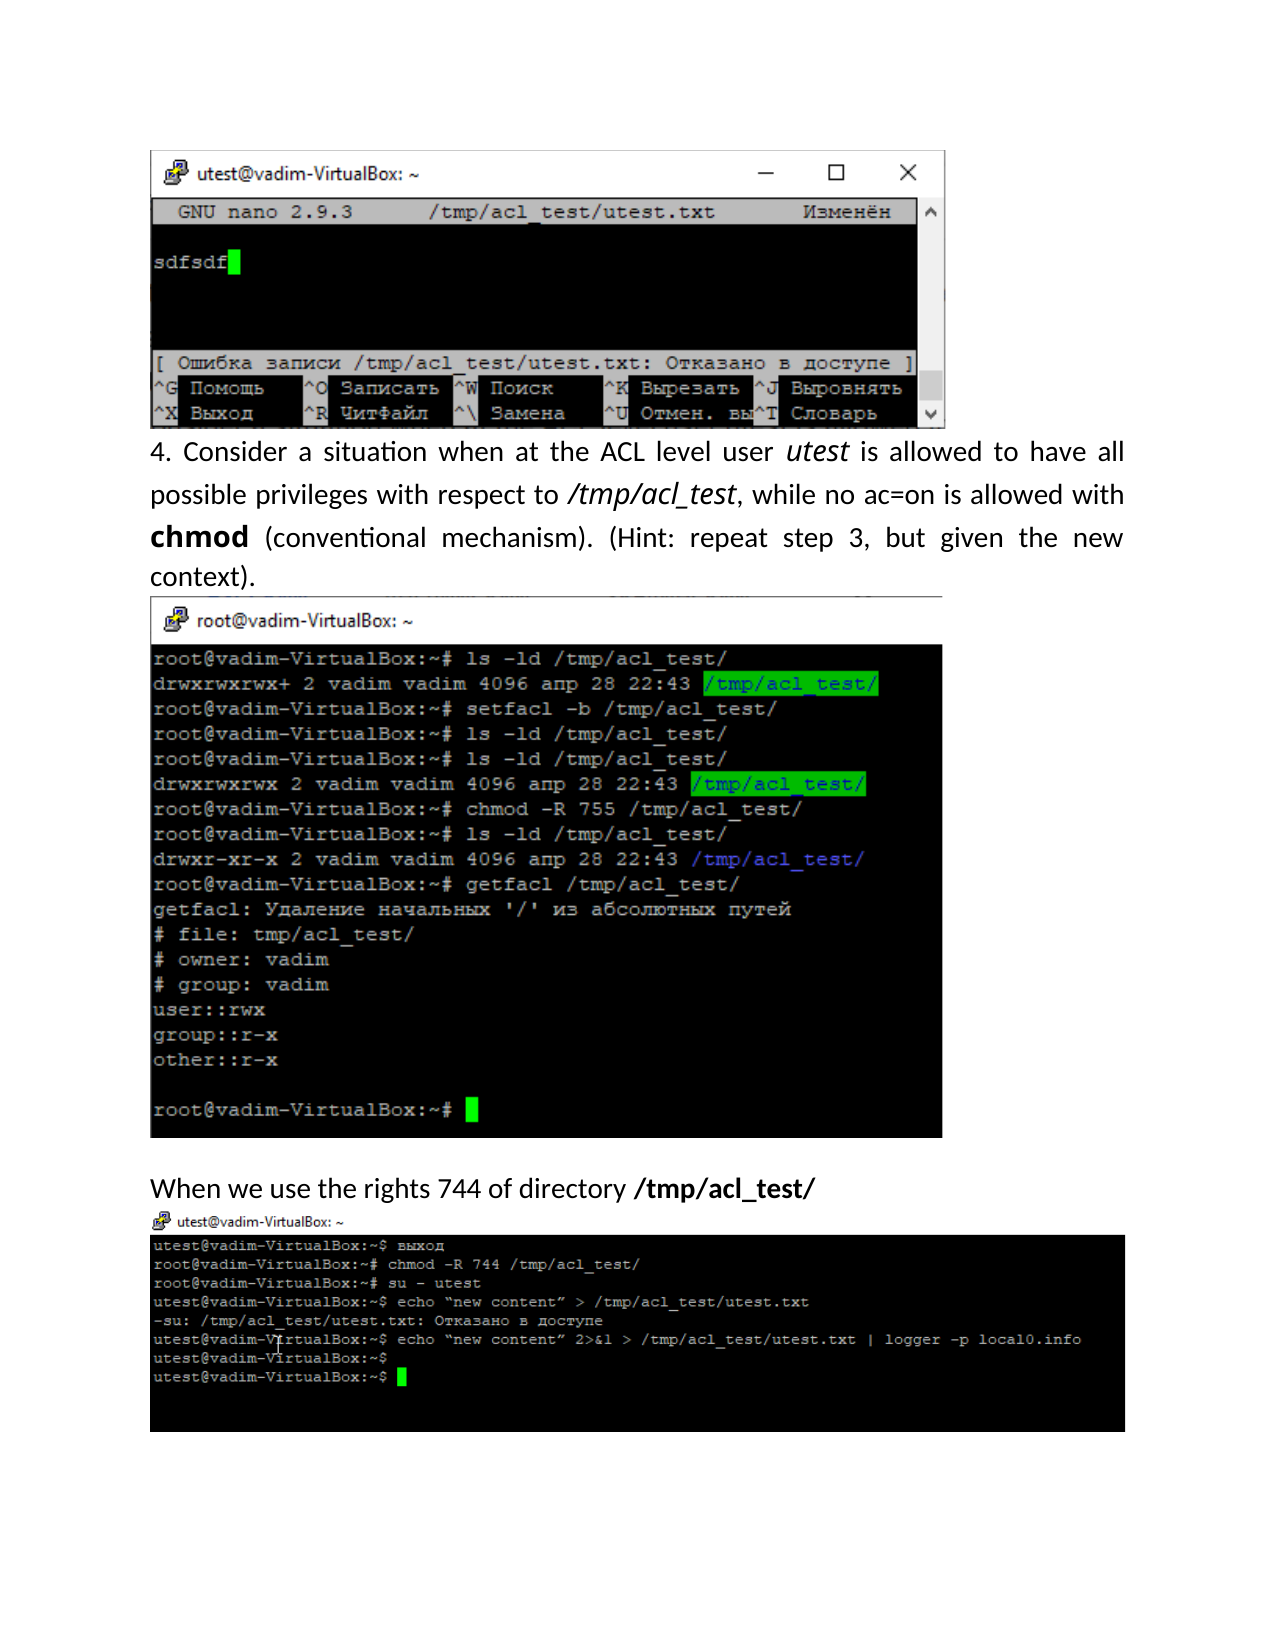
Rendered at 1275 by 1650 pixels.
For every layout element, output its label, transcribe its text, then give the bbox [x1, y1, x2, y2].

text When we use the rights 744 of directory /tmp/acl_test/ [150, 1170, 1125, 1206]
picture [150, 596, 943, 1138]
text 4. Consider a situation when at the ACL level user utest is allowed to have all possible privileges with respect to /tmp/acl_test, while no ac=on is allowed with chmod (conventional mechanism). (Hint: repeat step 3, but given the new context). [150, 430, 1125, 594]
picture [150, 1208, 1125, 1432]
picture [150, 150, 946, 429]
